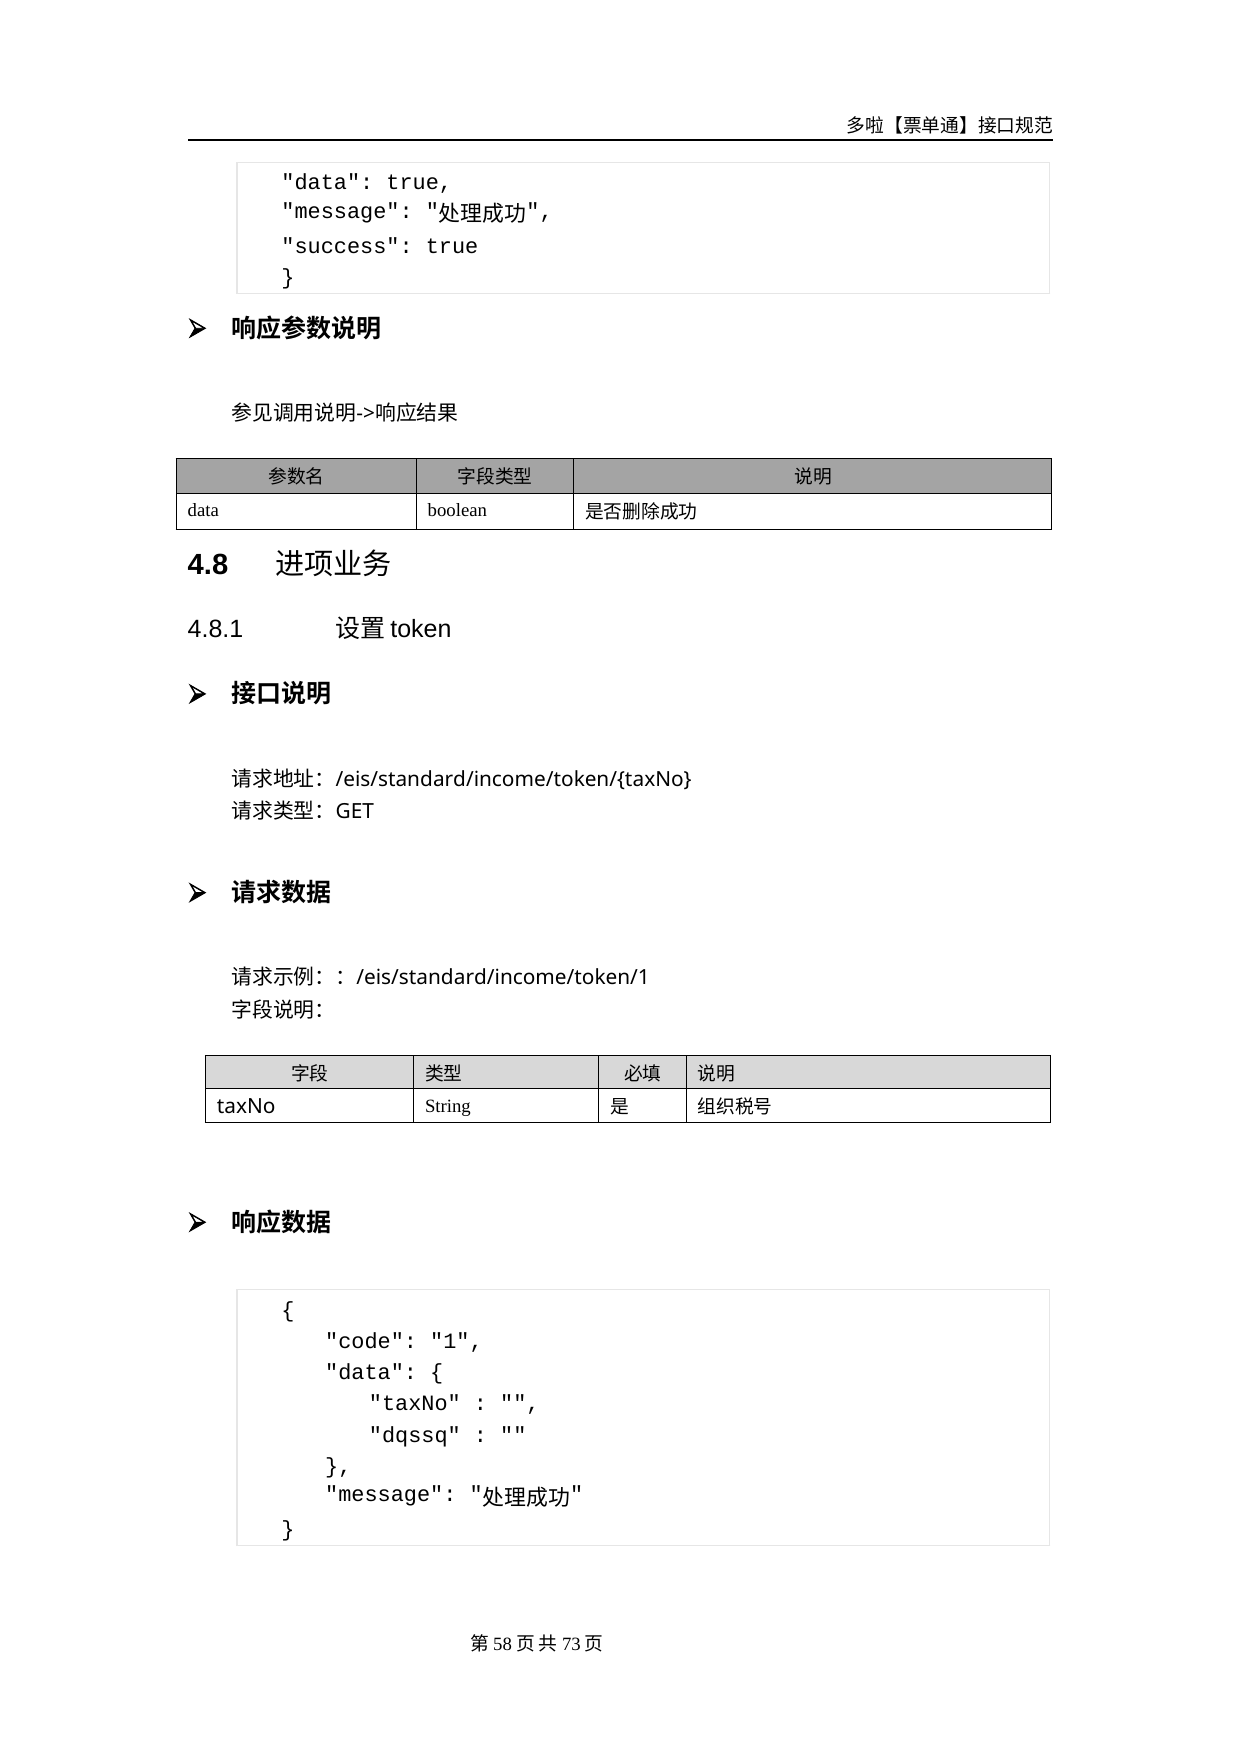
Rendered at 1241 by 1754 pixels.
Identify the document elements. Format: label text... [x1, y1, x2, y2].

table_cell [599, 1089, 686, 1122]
subtitle 设置token [187, 594, 1053, 659]
text } [238, 1509, 1049, 1545]
text "message": "处理成功" [238, 1477, 1049, 1509]
text { [238, 1290, 1049, 1320]
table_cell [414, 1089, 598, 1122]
list 请求数据 [187, 858, 1053, 923]
list 响应数据 [187, 1188, 1053, 1253]
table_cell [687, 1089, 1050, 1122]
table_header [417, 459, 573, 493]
text 请求类型：GET [187, 793, 1053, 826]
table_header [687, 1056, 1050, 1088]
text "message": "处理成功", [238, 193, 1049, 225]
subtitle 进项业务 [187, 529, 1053, 594]
text }, [238, 1445, 1049, 1477]
text "data": { [238, 1352, 1049, 1383]
text 参见调用说明->响应结果 [187, 395, 1053, 428]
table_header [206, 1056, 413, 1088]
text "success": true [238, 225, 1049, 256]
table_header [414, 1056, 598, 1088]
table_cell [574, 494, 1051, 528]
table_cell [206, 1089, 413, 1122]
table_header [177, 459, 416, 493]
text 字段说明： [187, 992, 1053, 1024]
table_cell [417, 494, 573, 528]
text 请求地址：/eis/standard/income/token/{taxNo} [187, 761, 1053, 793]
list 响应参数说明 [187, 294, 1053, 359]
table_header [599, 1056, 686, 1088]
text "taxNo" : "", [238, 1383, 1049, 1414]
text } [238, 256, 1049, 293]
text 请求示例：：/eis/standard/income/token/1 [187, 959, 1053, 992]
text "dqssq" : "" [238, 1414, 1049, 1445]
text "data": true, [238, 163, 1049, 193]
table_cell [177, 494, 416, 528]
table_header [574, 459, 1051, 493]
text "code": "1", [238, 1320, 1049, 1352]
list 接口说明 [187, 659, 1053, 724]
